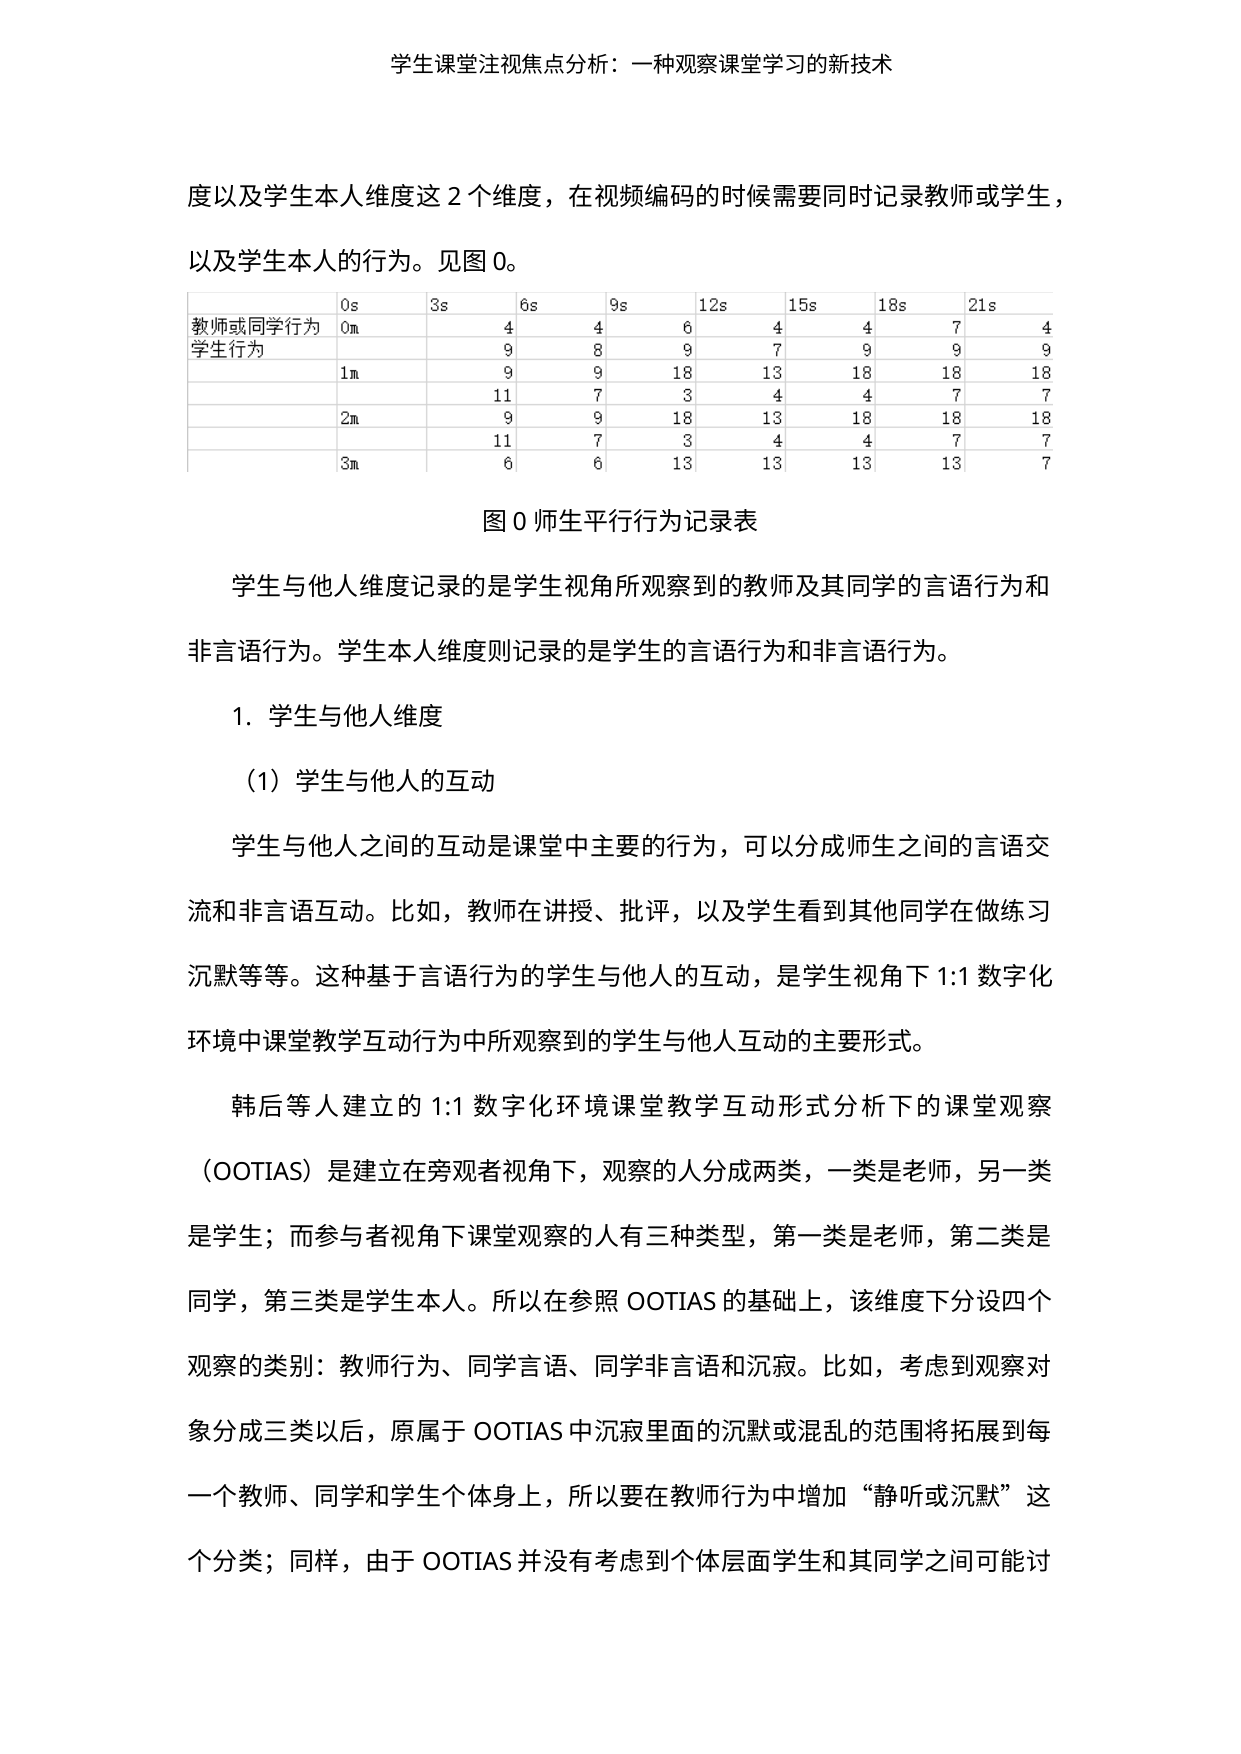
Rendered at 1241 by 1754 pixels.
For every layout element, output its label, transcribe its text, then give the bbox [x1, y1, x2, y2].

text 学生与他人维度记录的是学生视角所观察到的教师及其同学的言语行为和非言语行为。学生本人维度则记录的是学生的言语行为和非言语行为。 [187, 552, 1053, 682]
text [187, 162, 1053, 292]
text （1）学生与他人的互动 [231, 747, 1053, 812]
text 学生与他人之间的互动是课堂中主要的行为，可以分成师生之间的言语交流和非言语互动。比如，教师在讲授、批评，以及学生看到其他同学在做练习、沉默等等。这种基于言语行为的学生与他人的互动，是学生视角下1:1数字化环境中课堂教学互动行为中所观察到的学生与他人互动的主要形式。 [187, 812, 1053, 1072]
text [187, 1072, 1053, 1592]
text 图0 师生平行行为记录表 [187, 487, 1053, 552]
list 学生与他人维度 [231, 682, 1053, 747]
picture [187, 292, 1053, 472]
